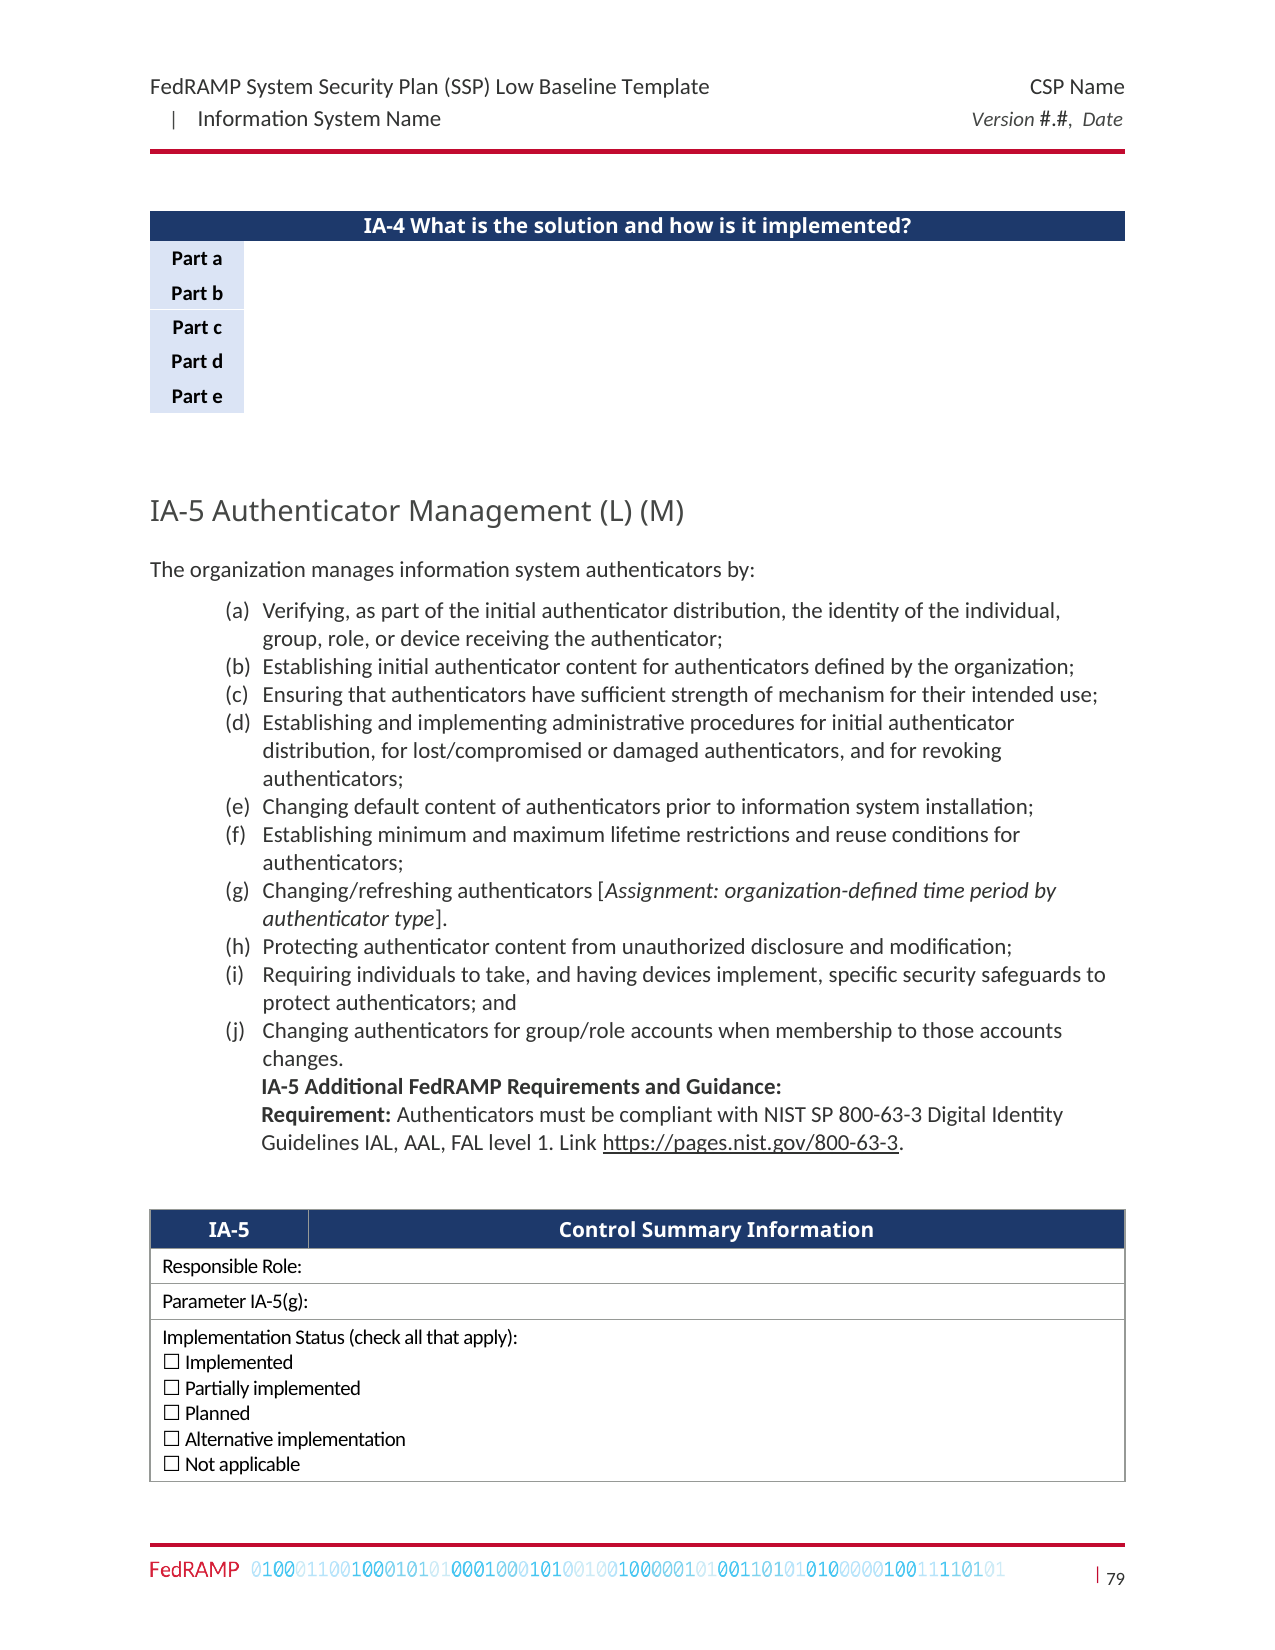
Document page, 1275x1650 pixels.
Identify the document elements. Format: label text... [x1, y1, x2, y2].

list Changing/refreshing authenticators [Assignment: organization-defined time period by authenticator type]. [225, 876, 1125, 932]
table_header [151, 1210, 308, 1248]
list Ensuring that authenticators have sufficient strength of mechanism for their intended use; [225, 680, 1125, 708]
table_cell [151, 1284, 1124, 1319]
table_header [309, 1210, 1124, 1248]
subtitle IA-5 Authenticator Management (L) (M) [150, 491, 1125, 530]
list IA-5 Additional FedRAMP Requirements and Guidance: [261, 1072, 1125, 1100]
list Establishing minimum and maximum lifetime restrictions and reuse conditions for authenticators; [225, 820, 1125, 876]
list Establishing and implementing administrative procedures for initial authenticator distribution, for lost/compromised or damaged authenticators, and for revoking authenticators; [225, 708, 1125, 792]
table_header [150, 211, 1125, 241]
list Changing authenticators for group/role accounts when membership to those accounts changes. [225, 1016, 1125, 1072]
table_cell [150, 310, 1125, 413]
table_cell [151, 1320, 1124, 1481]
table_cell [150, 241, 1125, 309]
list Requiring individuals to take, and having devices implement, specific security safeguards to protect authenticators; and [225, 960, 1125, 1016]
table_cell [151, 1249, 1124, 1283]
list Protecting authenticator content from unauthorized disclosure and modification; [225, 932, 1125, 960]
list Requirement: Authenticators must be compliant with NIST SP 800-63-3 Digital Identity Guidelines IAL, AAL, FAL level 1. Link https://pages.nist.gov/800-63-3. [261, 1100, 1125, 1156]
list Establishing initial authenticator content for authenticators defined by the organization; [225, 652, 1125, 680]
text The organization manages information system authenticators by: [150, 555, 1125, 583]
picture [150, 1559, 1005, 1586]
list Verifying, as part of the initial authenticator distribution, the identity of the individual, group, role, or device receiving the authenticator; [225, 596, 1125, 652]
list Changing default content of authenticators prior to information system installation; [225, 792, 1125, 820]
